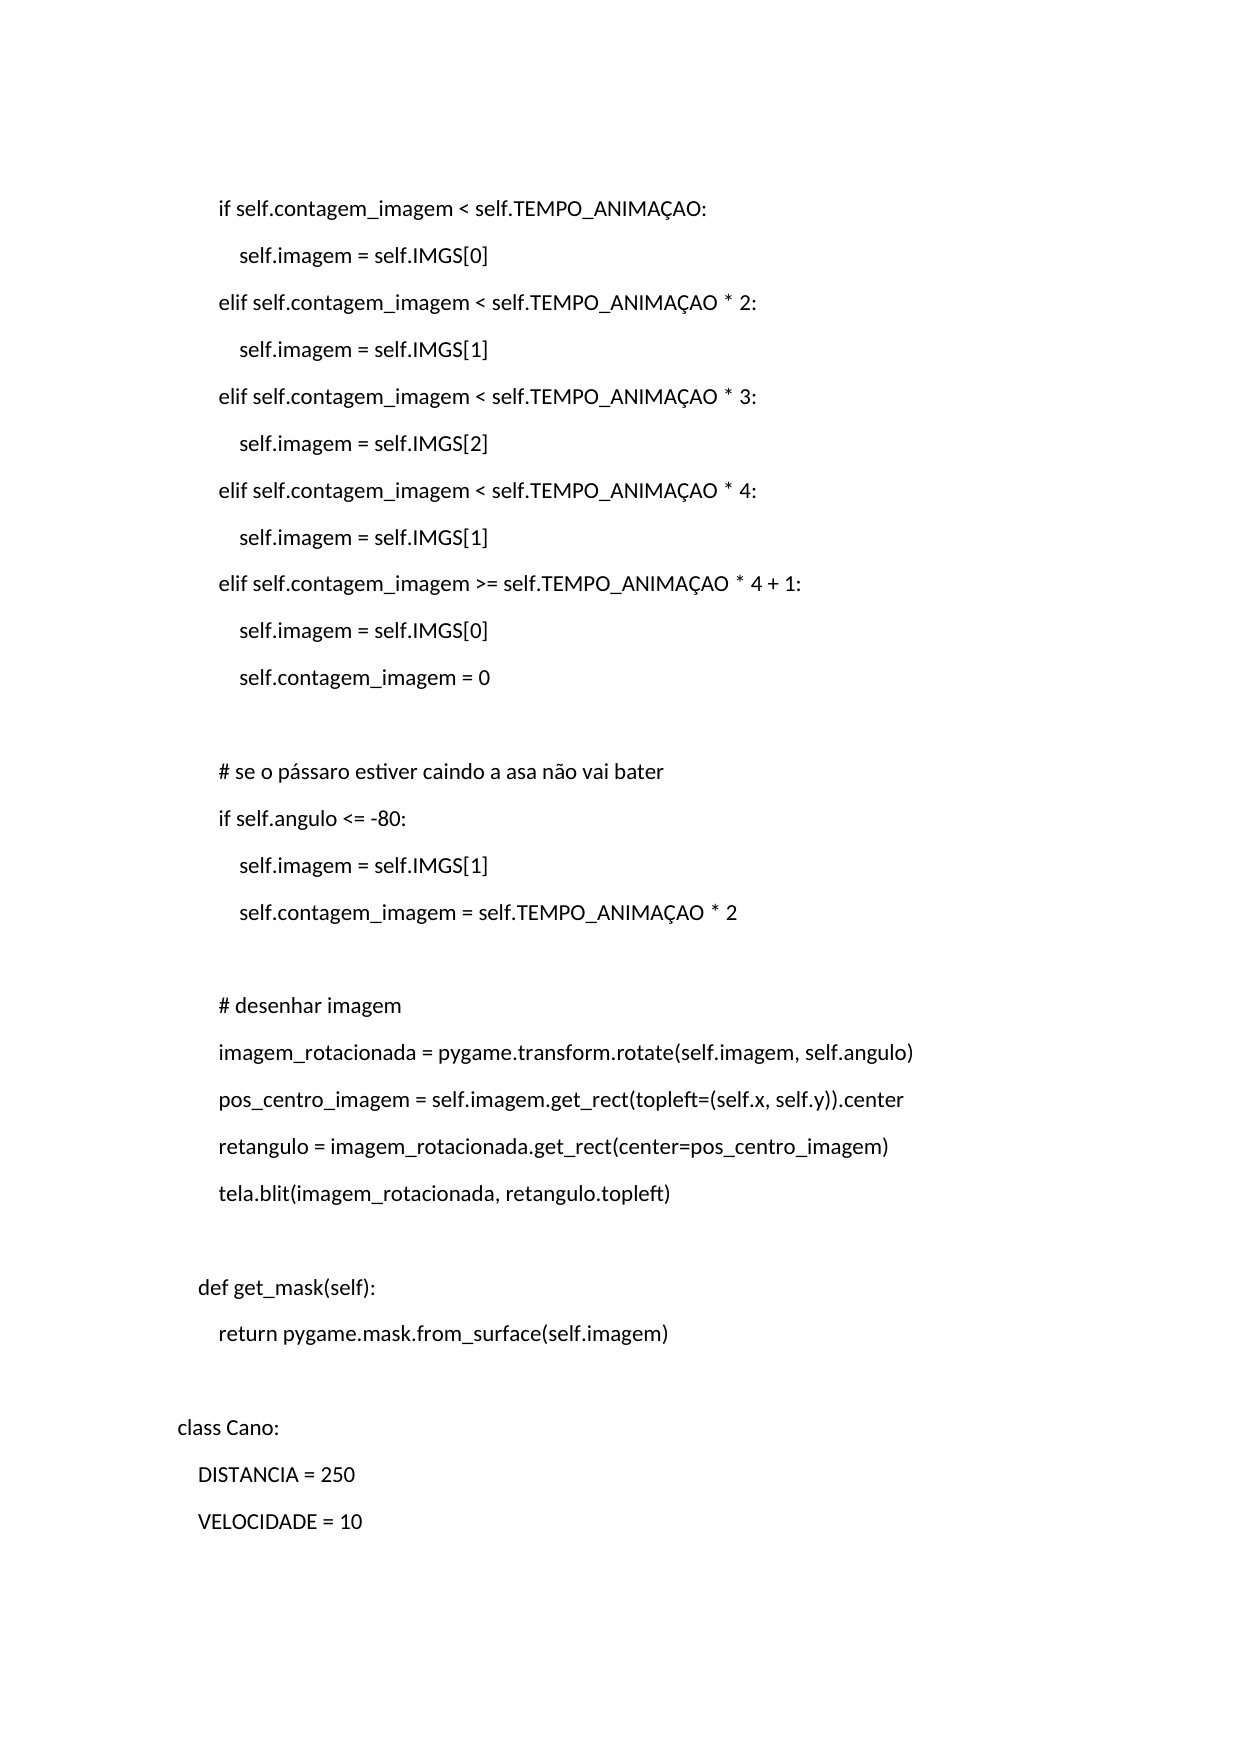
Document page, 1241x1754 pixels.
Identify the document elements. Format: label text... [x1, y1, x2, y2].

text self.imagem = self.IMGS[1] [177, 523, 1063, 551]
text pos_centro_imagem = self.imagem.get_rect(topleft=(self.x, self.y)).center [177, 1085, 1063, 1113]
text self.imagem = self.IMGS[0] [177, 616, 1063, 644]
text elif self.contagem_imagem < self.TEMPO_ANIMAÇAO * 2: [177, 288, 1063, 316]
text if self.contagem_imagem < self.TEMPO_ANIMAÇAO: [177, 194, 1063, 222]
text # se o pássaro estiver caindo a asa não vai bater [177, 757, 1063, 785]
text imagem_rotacionada = pygame.transform.rotate(self.imagem, self.angulo) [177, 1038, 1063, 1066]
text self.contagem_imagem = self.TEMPO_ANIMAÇAO * 2 [177, 898, 1063, 926]
text if self.angulo <= -80: [177, 804, 1063, 832]
text tela.blit(imagem_rotacionada, retangulo.topleft) [177, 1179, 1063, 1207]
text class Cano: [177, 1413, 1063, 1441]
text self.contagem_imagem = 0 [177, 663, 1063, 691]
text def get_mask(self): [177, 1273, 1063, 1301]
text DISTANCIA = 250 [177, 1460, 1063, 1488]
text VELOCIDADE = 10 [177, 1507, 1063, 1535]
text elif self.contagem_imagem >= self.TEMPO_ANIMAÇAO * 4 + 1: [177, 569, 1063, 597]
text elif self.contagem_imagem < self.TEMPO_ANIMAÇAO * 4: [177, 476, 1063, 504]
text retangulo = imagem_rotacionada.get_rect(center=pos_centro_imagem) [177, 1132, 1063, 1160]
text self.imagem = self.IMGS[1] [177, 851, 1063, 879]
text self.imagem = self.IMGS[2] [177, 429, 1063, 457]
text # desenhar imagem [177, 991, 1063, 1019]
text self.imagem = self.IMGS[1] [177, 335, 1063, 363]
text return pygame.mask.from_surface(self.imagem) [177, 1319, 1063, 1347]
text elif self.contagem_imagem < self.TEMPO_ANIMAÇAO * 3: [177, 382, 1063, 410]
text self.imagem = self.IMGS[0] [177, 241, 1063, 269]
